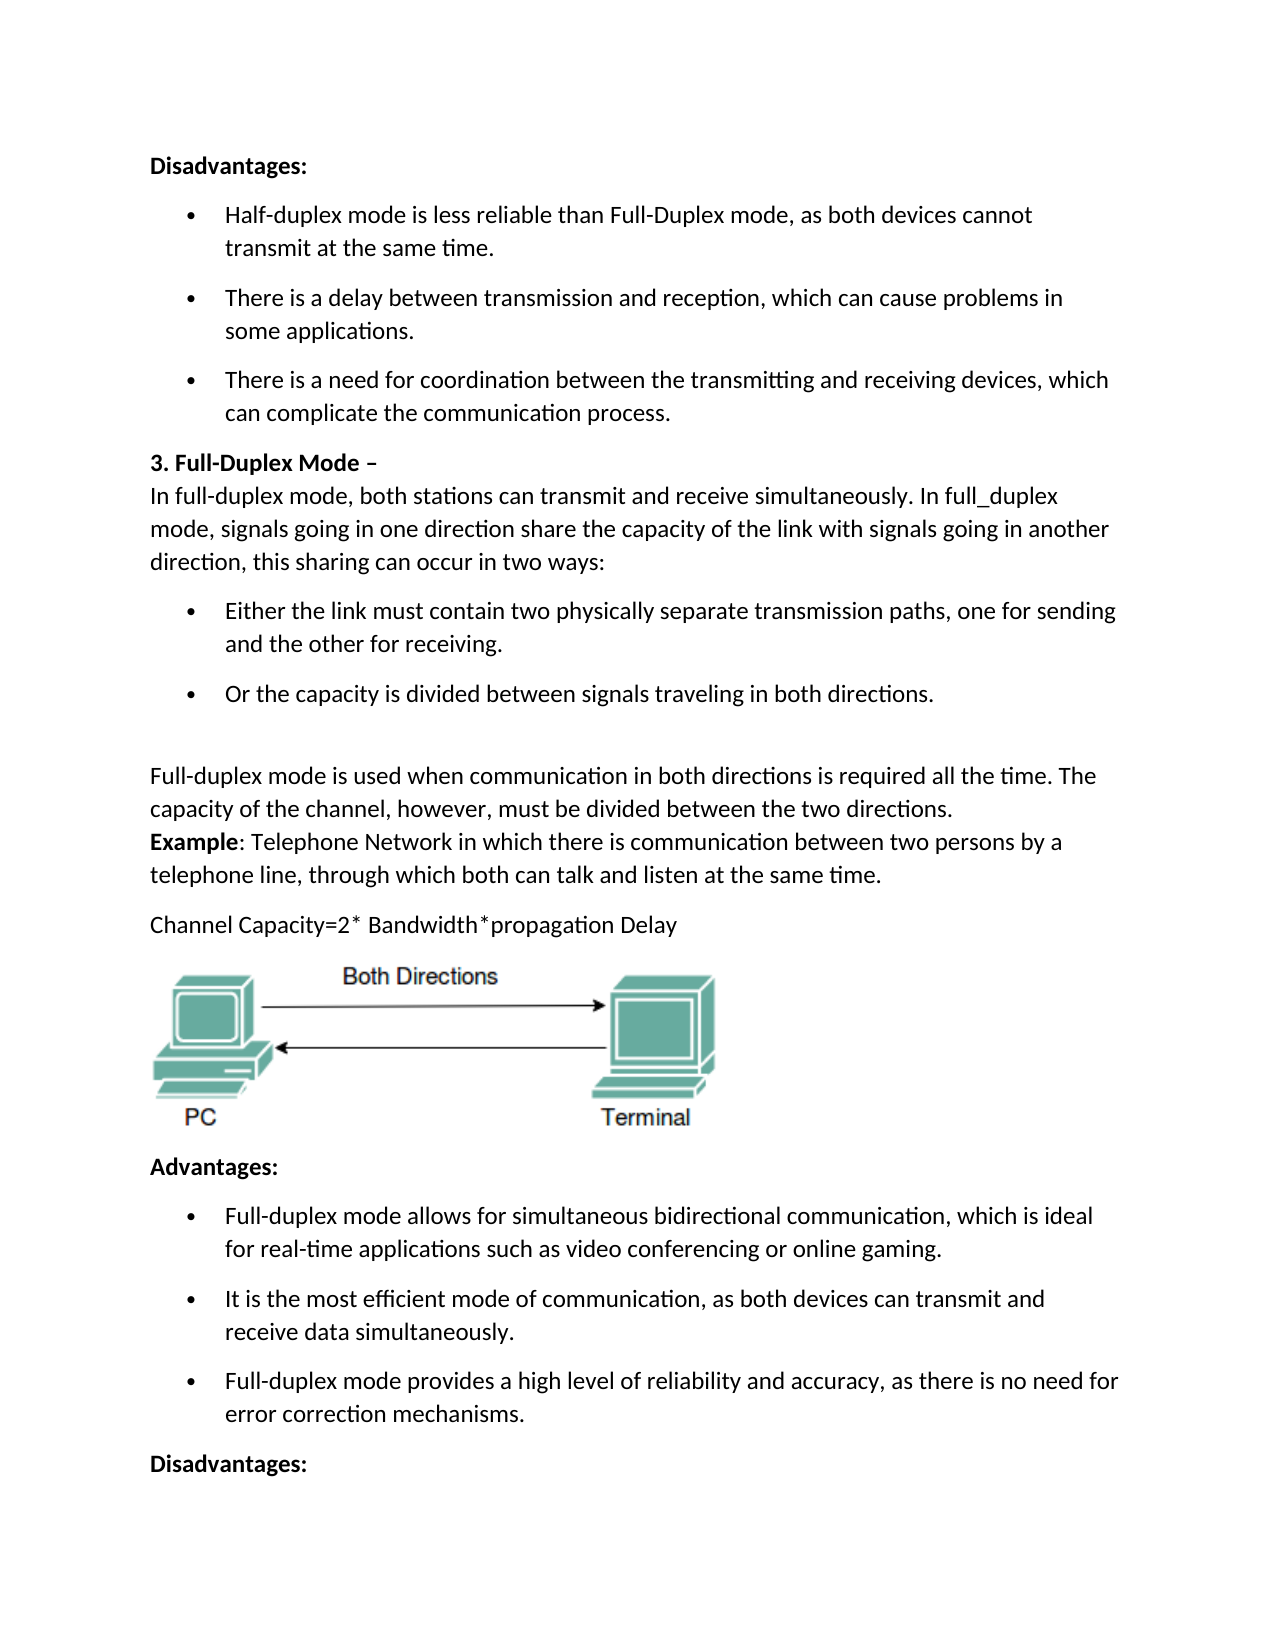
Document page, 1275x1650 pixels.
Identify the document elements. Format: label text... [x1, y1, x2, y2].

text Channel Capacity=2* Bandwidth*propagation Delay [150, 909, 1125, 939]
text Disadvantages: [150, 150, 1125, 181]
text Disadvantages: [150, 1448, 1125, 1478]
text Full-duplex mode is used when communication in both directions is required all the time. The capacity of the channel, however, must be divided between the two directions. Example: Telephone Network in which there is communication between two persons by a telephone line, through which both can talk and listen at the same time. [150, 760, 1125, 890]
list There is a delay between transmission and reception, which can cause problems in some applications. [187, 282, 1125, 346]
list Or the capacity is divided between signals traveling in both directions. [187, 678, 1125, 741]
list There is a need for coordination between the transmitting and receiving devices, which can complicate the communication process. [187, 364, 1125, 428]
list Full-duplex mode provides a high level of reliability and accuracy, as there is no need for error correction mechanisms. [187, 1366, 1125, 1429]
list Half-duplex mode is less reliable than Full-Duplex mode, as both devices cannot transmit at the same time. [187, 199, 1125, 263]
text Advantages: [150, 1151, 1125, 1181]
list Full-duplex mode allows for simultaneous bidirectional communication, which is ideal for real-time applications such as video conferencing or online gaming. [187, 1201, 1125, 1264]
list Either the link must contain two physically separate transmission paths, one for sending and the other for receiving. [187, 595, 1125, 659]
text 3. Full-Duplex Mode – In full-duplex mode, both stations can transmit and receive simultaneously. In full_duplex mode, signals going in one direction share the capacity of the link with signals going in another direction, this sharing can occur in two ways: [150, 447, 1125, 576]
list It is the most efficient mode of communication, as both devices can transmit and receive data simultaneously. [187, 1283, 1125, 1346]
